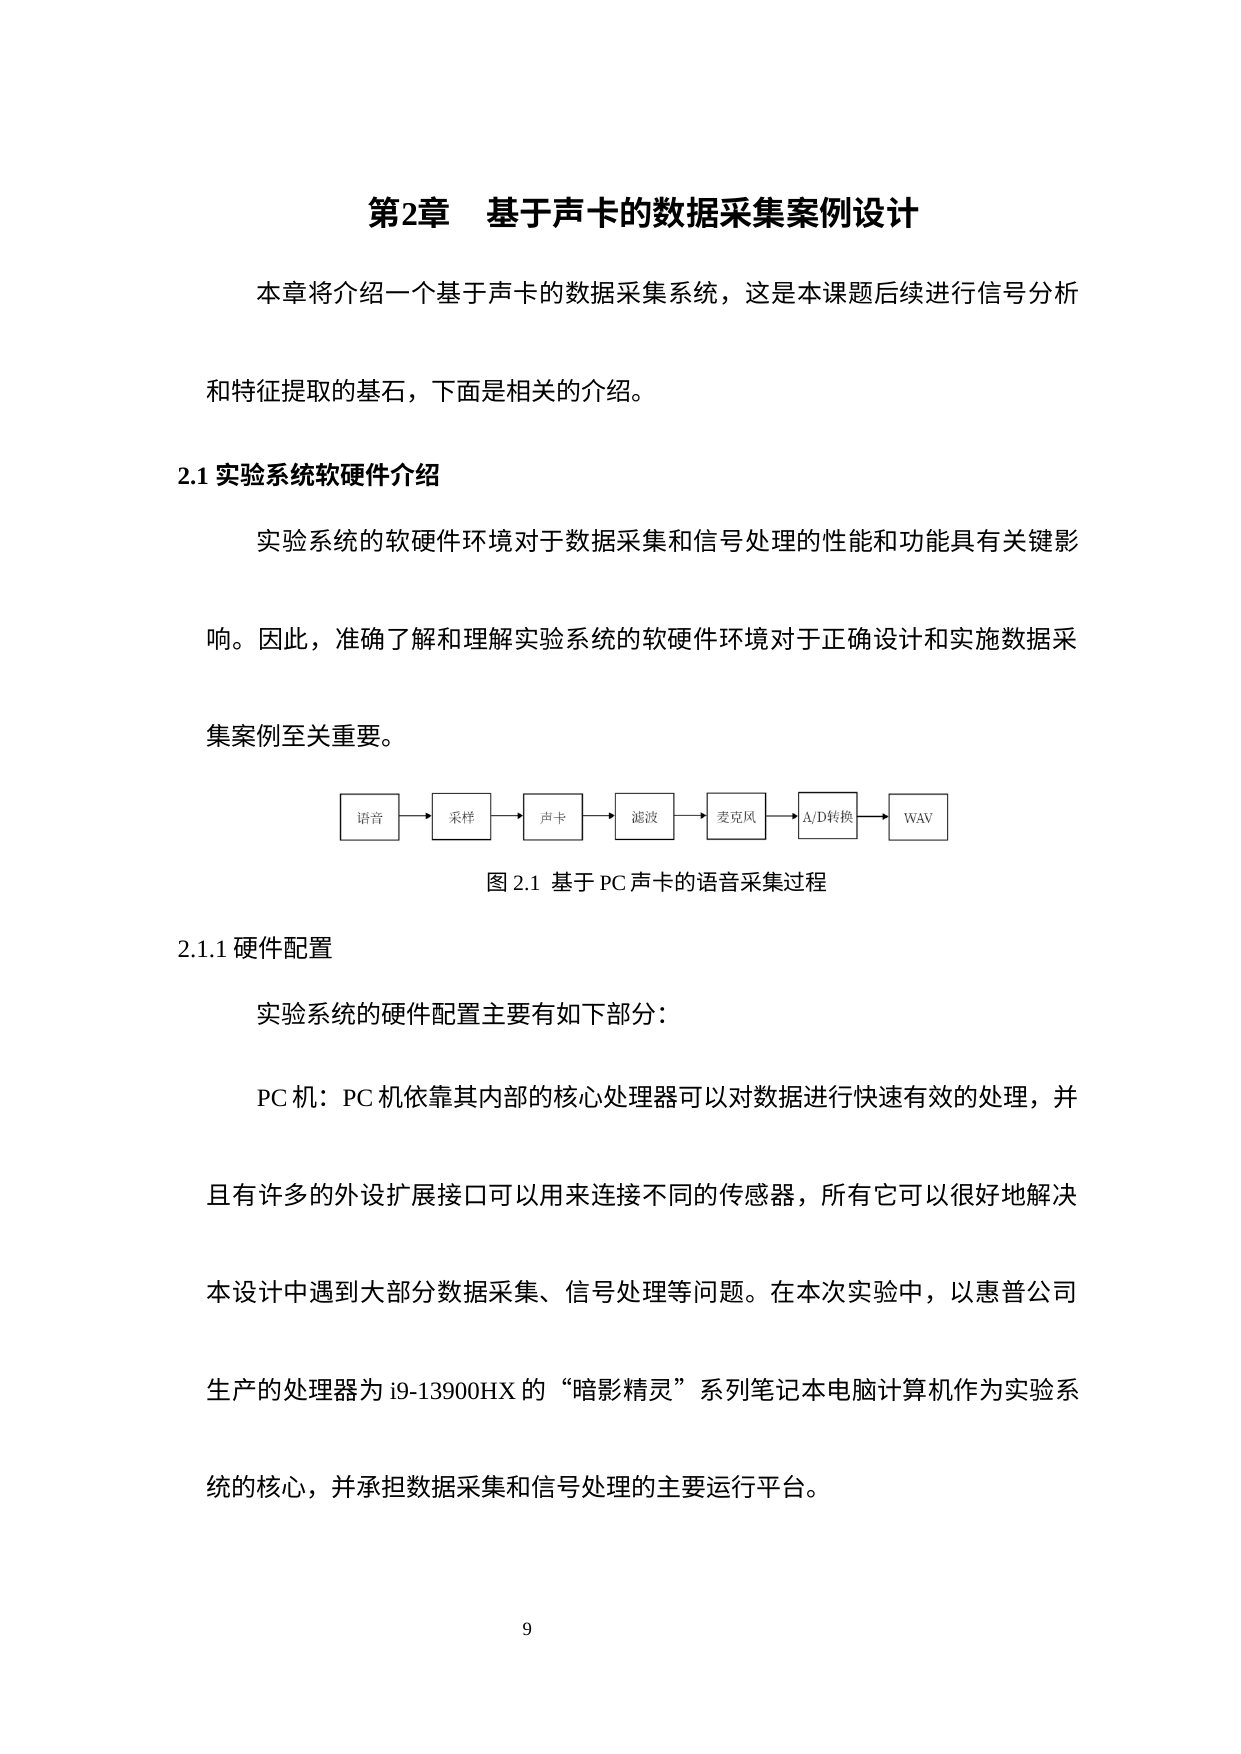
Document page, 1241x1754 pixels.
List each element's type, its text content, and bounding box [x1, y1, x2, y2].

picture [333, 785, 954, 847]
subtitle 2.1 实验系统软硬件介绍 [177, 441, 1093, 506]
text 本章将介绍一个基于声卡的数据采集系统，这是本课题后续进行信号分析和特征提取的基石，下面是相关的介绍。 [207, 259, 1080, 422]
text 图 2.1 基于PC声卡的语音采集过程 [177, 865, 1093, 897]
text PC机：PC机依靠其内部的核心处理器可以对数据进行快速有效的处理，并且有许多的外设扩展接口可以用来连接不同的传感器，所有它可以很好地解决本设计中遇到大部分数据采集、信号处理等问题。在本次实验中，以惠普公司生产的处理器为i9-13900HX的“暗影精灵”系列笔记本电脑计算机作为实验系统的核心，并承担数据采集和信号处理的主要运行平台。 [207, 1063, 1080, 1518]
subtitle 2.1.1 硬件配置 [177, 914, 1093, 979]
text 实验系统的硬件配置主要有如下部分： [207, 980, 1080, 1045]
text 实验系统的软硬件环境对于数据采集和信号处理的性能和功能具有关键影响。因此，准确了解和理解实验系统的软硬件环境对于正确设计和实施数据采集案例至关重要。 [207, 507, 1080, 767]
subtitle 基于声卡的数据采集案例设计 [207, 178, 1080, 243]
